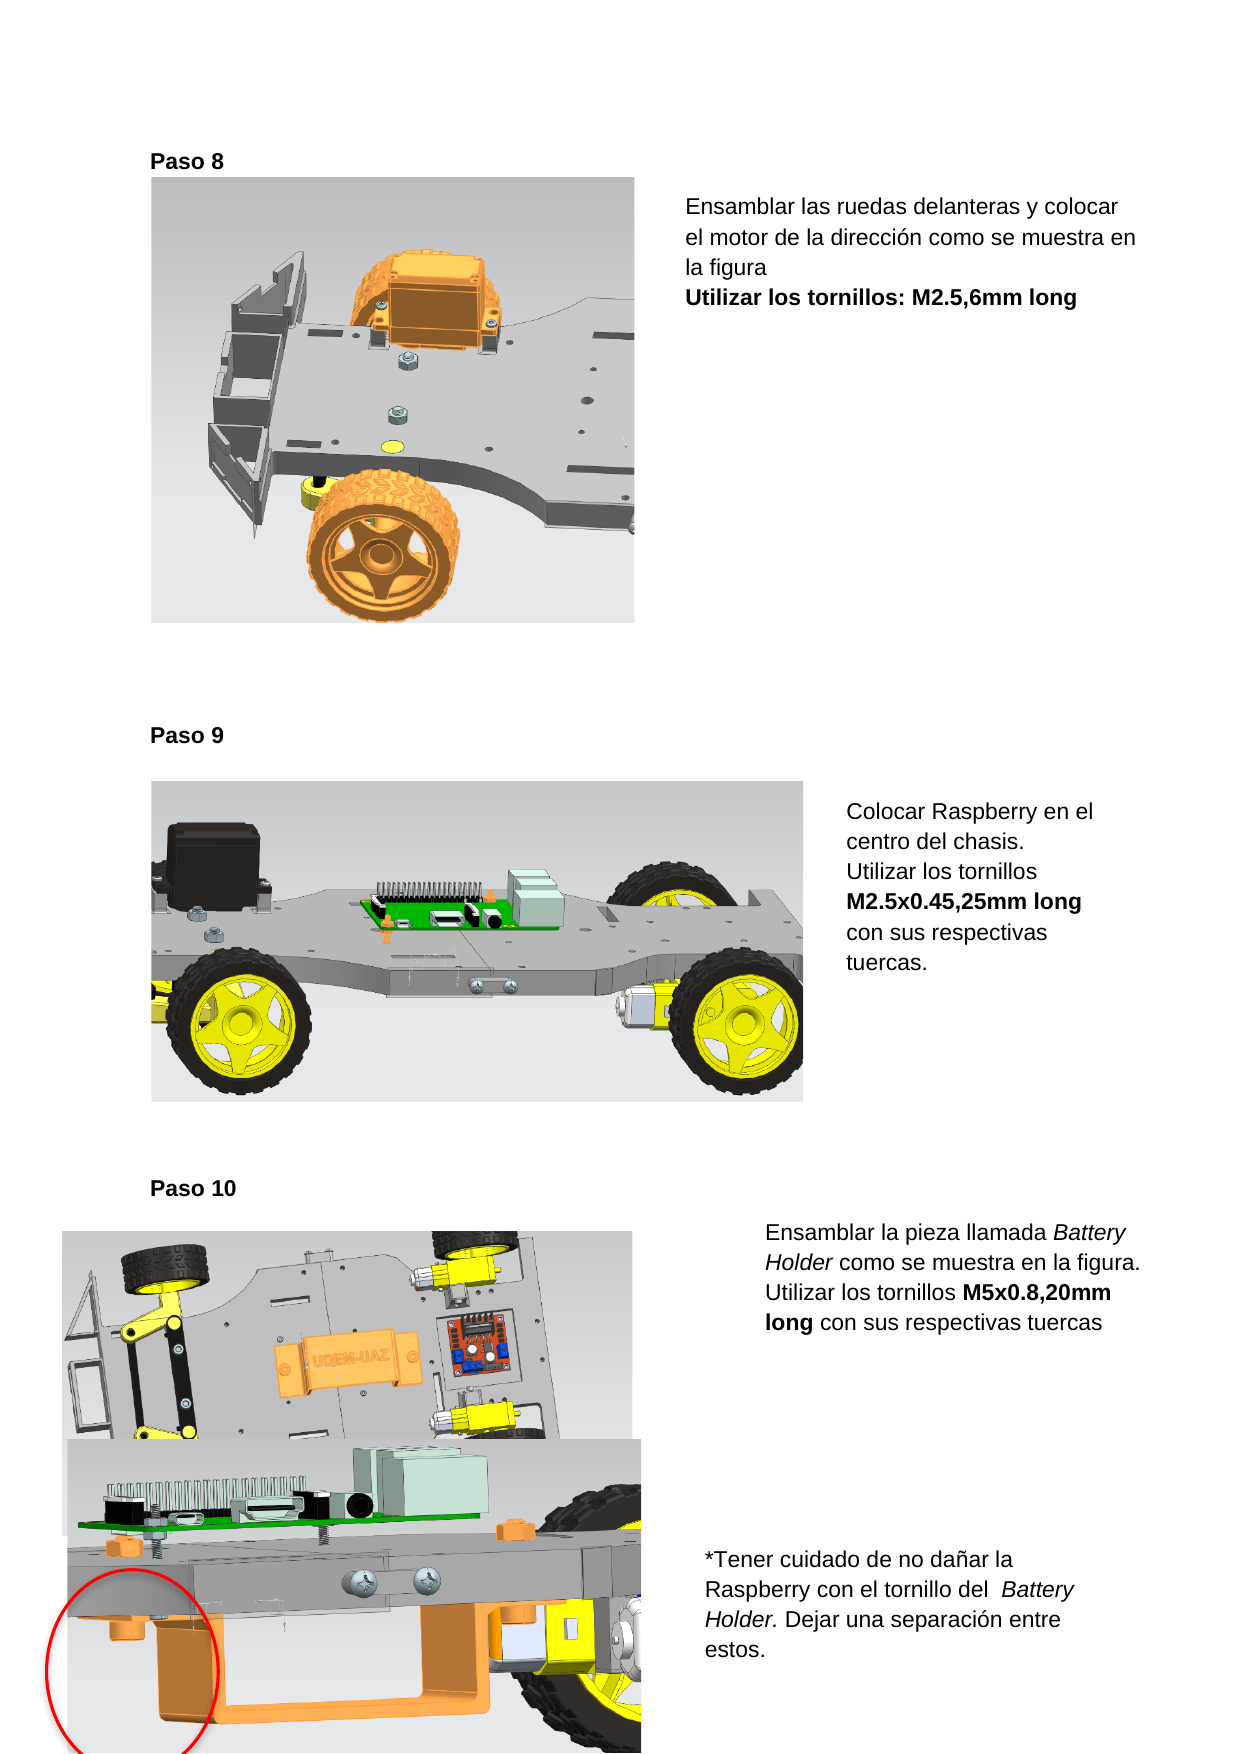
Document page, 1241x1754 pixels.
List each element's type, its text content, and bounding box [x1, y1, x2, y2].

text Paso 9 [150, 722, 1090, 748]
picture [66, 1572, 216, 1752]
text Paso 10 [150, 1175, 1090, 1201]
picture [66, 1741, 76, 1752]
picture [60, 1231, 641, 1752]
picture [150, 177, 634, 622]
picture [150, 781, 803, 1101]
text Paso 8 [150, 148, 1090, 174]
